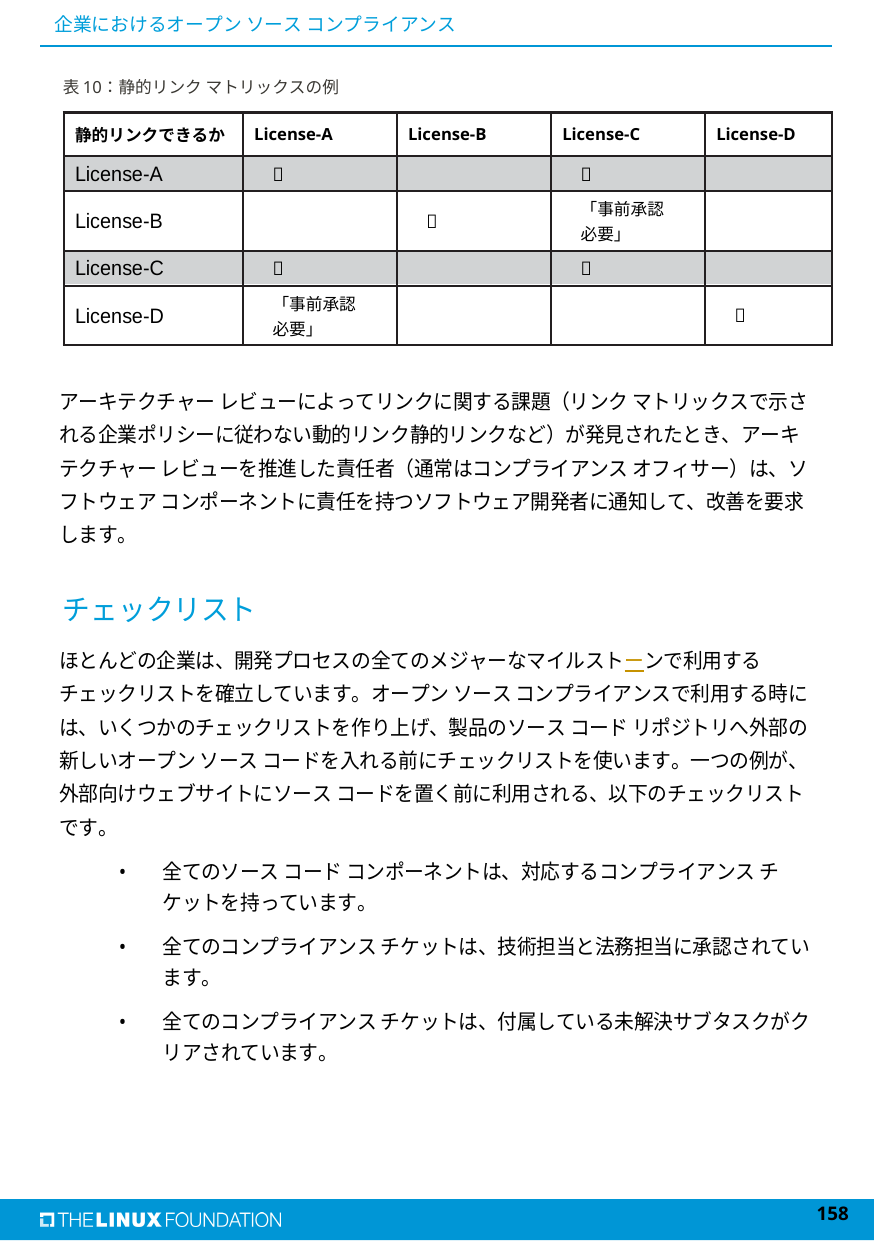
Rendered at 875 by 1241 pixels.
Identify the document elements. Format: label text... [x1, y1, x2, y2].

table_cell 「事前承認 必要」 [552, 192, 704, 249]
table_header 静的リンクできるか [65, 114, 242, 155]
text 表10：静的リンク マトリックスの例 [63, 74, 784, 99]
table_header License-B [398, 114, 550, 155]
table_cell  [552, 157, 704, 190]
table_cell  [398, 192, 550, 249]
picture [41, 1219, 48, 1226]
picture [97, 1213, 106, 1226]
picture [118, 1213, 129, 1226]
picture [133, 1213, 144, 1226]
table_header License-C [552, 114, 704, 155]
table_header License-D [706, 114, 831, 155]
picture [149, 1213, 159, 1226]
text 全てのコンプライアンス チケットは、付属している未解決サブタスクがクリアされています。 [119, 1004, 815, 1067]
subtitle チェックリスト [63, 587, 874, 629]
text 全てのソース コード コンポーネントは、対応するコンプライアンス チケットを持っています。 [119, 854, 815, 917]
text 全てのコンプライアンス チケットは、技術担当と法務担当に承認されています。 [119, 929, 815, 992]
table_cell  [706, 287, 831, 344]
text アーキテクチャー レビューによってリンクに関する課題（リンク マトリックスで示される企業ポリシーに従わない動的リンク静的リンクなど）が発見されたとき、アーキテクチャー レビューを推進した責任者（通常はコンプライアンス オフィサー）は、ソフトウェア コンポーネントに責任を持つソフトウェア開発者に通知して、改善を要求します。 [59, 383, 815, 549]
table_cell [398, 252, 550, 284]
table_cell License-C [65, 252, 242, 284]
table_cell  [244, 157, 396, 190]
text ほとんどの企業は、開発プロセスの全てのメジャーなマイルストンで利用するチェックリストを確立しています。オープン ソース コンプライアンスで利用する時には、いくつかのチェックリストを作り上げ、製品のソース コード リポジトリへ外部の新しいオープン ソース コードを入れる前にチェックリストを使います。一つの例が、外部向けウェブサイトにソース コードを置く前に利用される、以下のチェックリストです。 [59, 642, 815, 842]
table_cell License-A [65, 157, 242, 190]
table_cell License-D [65, 287, 242, 344]
table_cell [706, 192, 831, 249]
table_cell [552, 287, 704, 344]
table_header License-A [244, 114, 396, 155]
table_cell 「事前承認 必要」 [244, 287, 396, 344]
table_cell [244, 192, 396, 249]
table_cell [706, 252, 831, 284]
table_cell [398, 287, 550, 344]
table_cell License-B [65, 192, 242, 249]
table_cell  [244, 252, 396, 284]
table_cell [706, 157, 831, 190]
table_cell [398, 157, 550, 190]
table_cell  [552, 252, 704, 284]
picture [41, 1213, 54, 1226]
